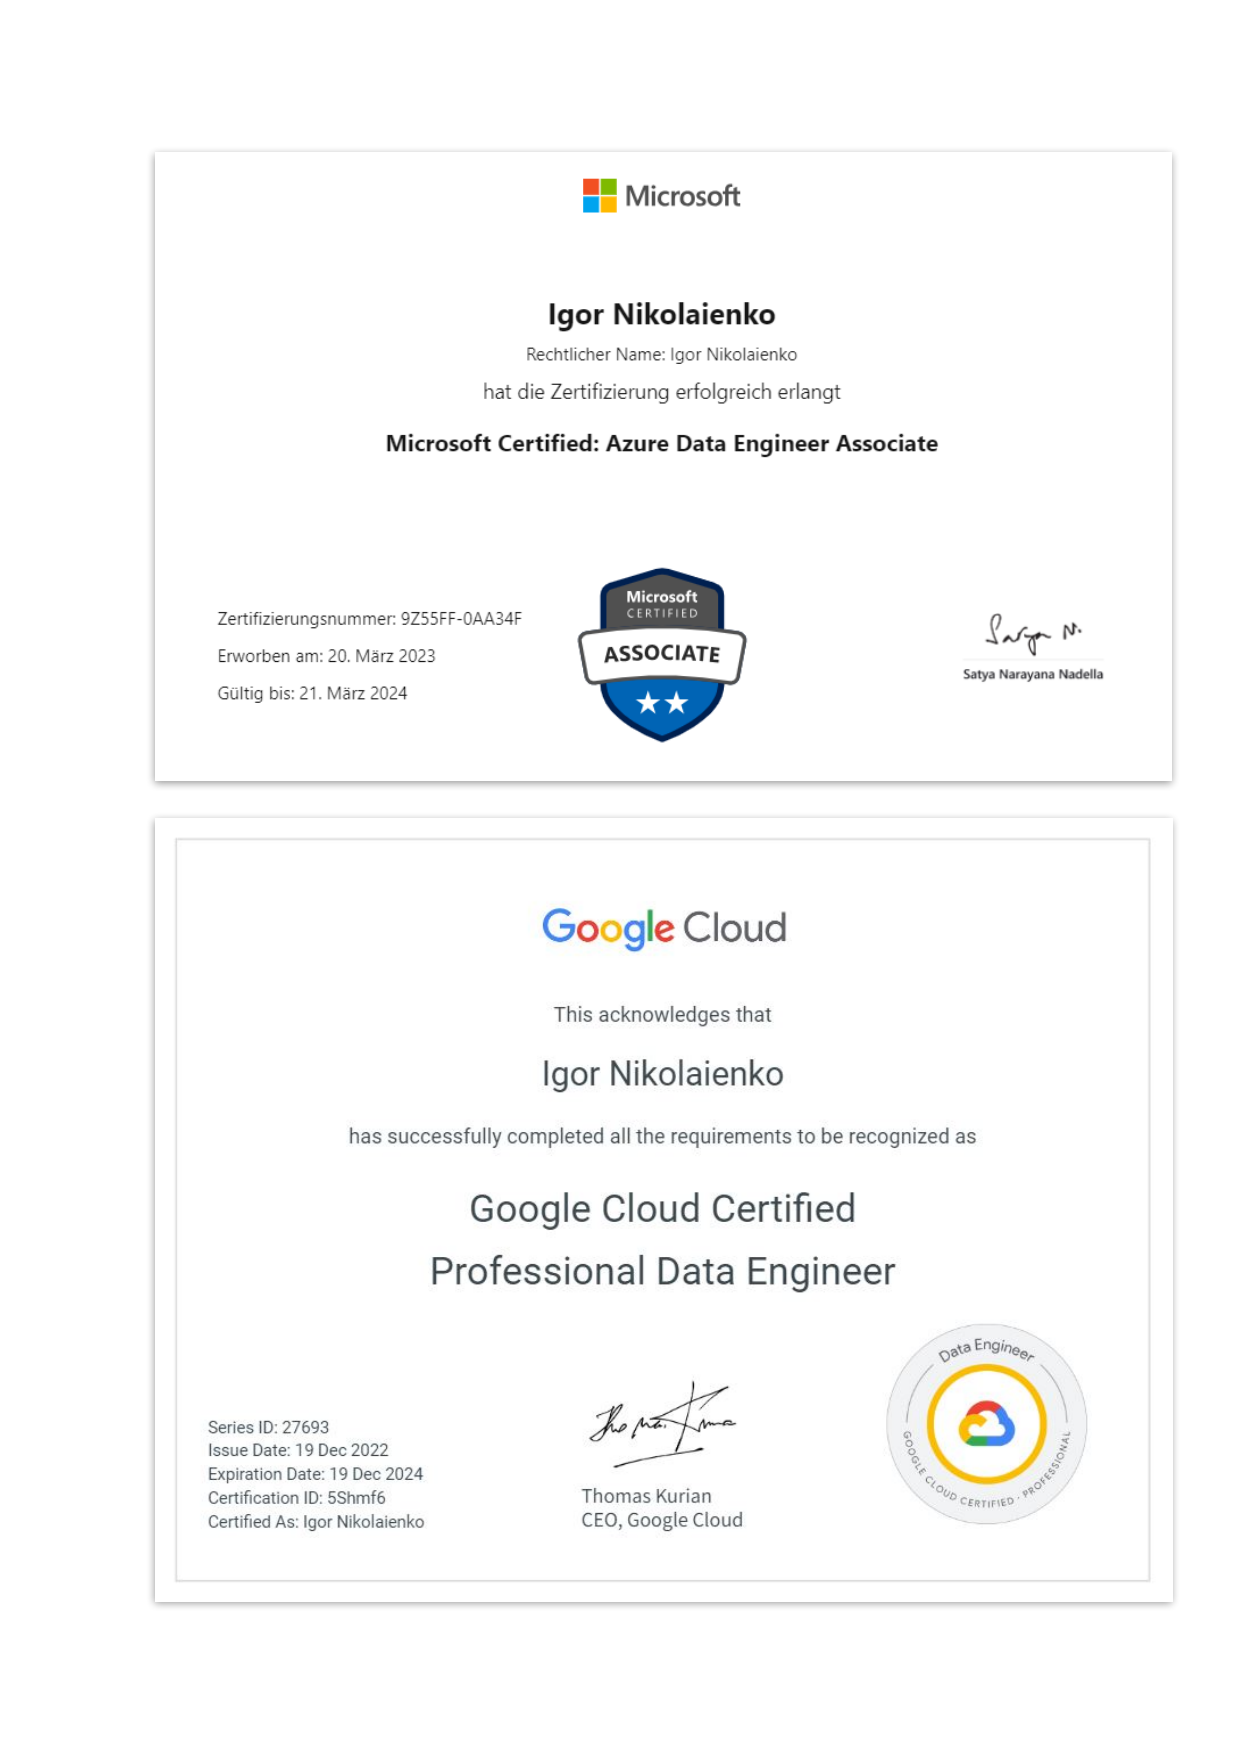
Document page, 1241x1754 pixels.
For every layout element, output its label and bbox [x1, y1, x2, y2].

picture [169, 166, 1158, 766]
picture [169, 832, 1159, 1587]
